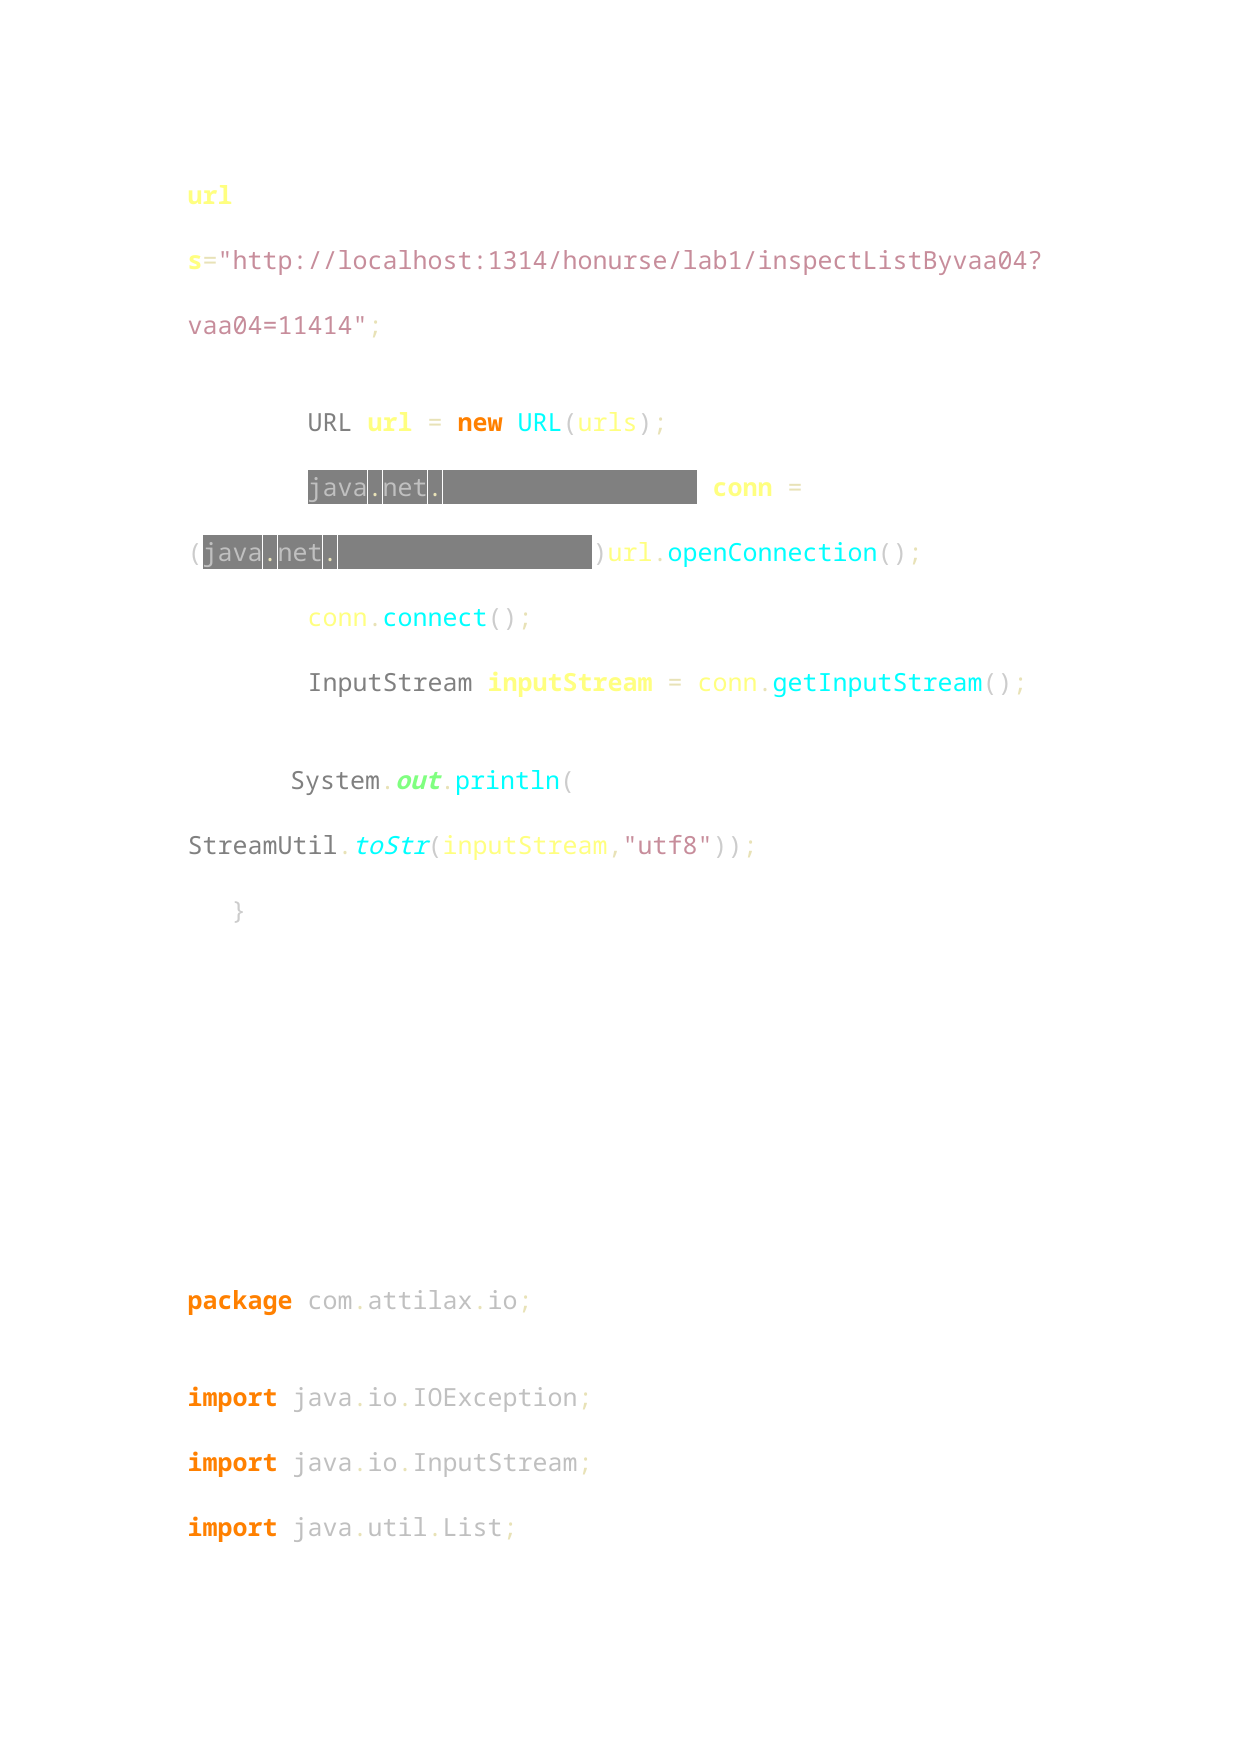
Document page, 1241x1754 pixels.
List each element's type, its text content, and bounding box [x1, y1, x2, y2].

text import java.io.InputStream; [187, 1429, 1053, 1494]
text InputStream inputStream = conn.getInputStream(); [187, 649, 1053, 714]
text java.net.HttpURLConnection conn = (java.net.HttpURLConnection)url.openConnection(); [187, 454, 1053, 584]
text import java.io.IOException; [187, 1364, 1053, 1429]
text URL url = new URL(urls); [187, 389, 1053, 454]
text import java.util.List; [187, 1494, 1053, 1559]
text package com.attilax.io; [187, 1267, 1053, 1332]
text } [187, 877, 1053, 942]
text System.out.println( StreamUtil.toStr(inputStream,"utf8")); [187, 747, 1053, 877]
text conn.connect(); [187, 584, 1053, 649]
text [187, 162, 1053, 357]
